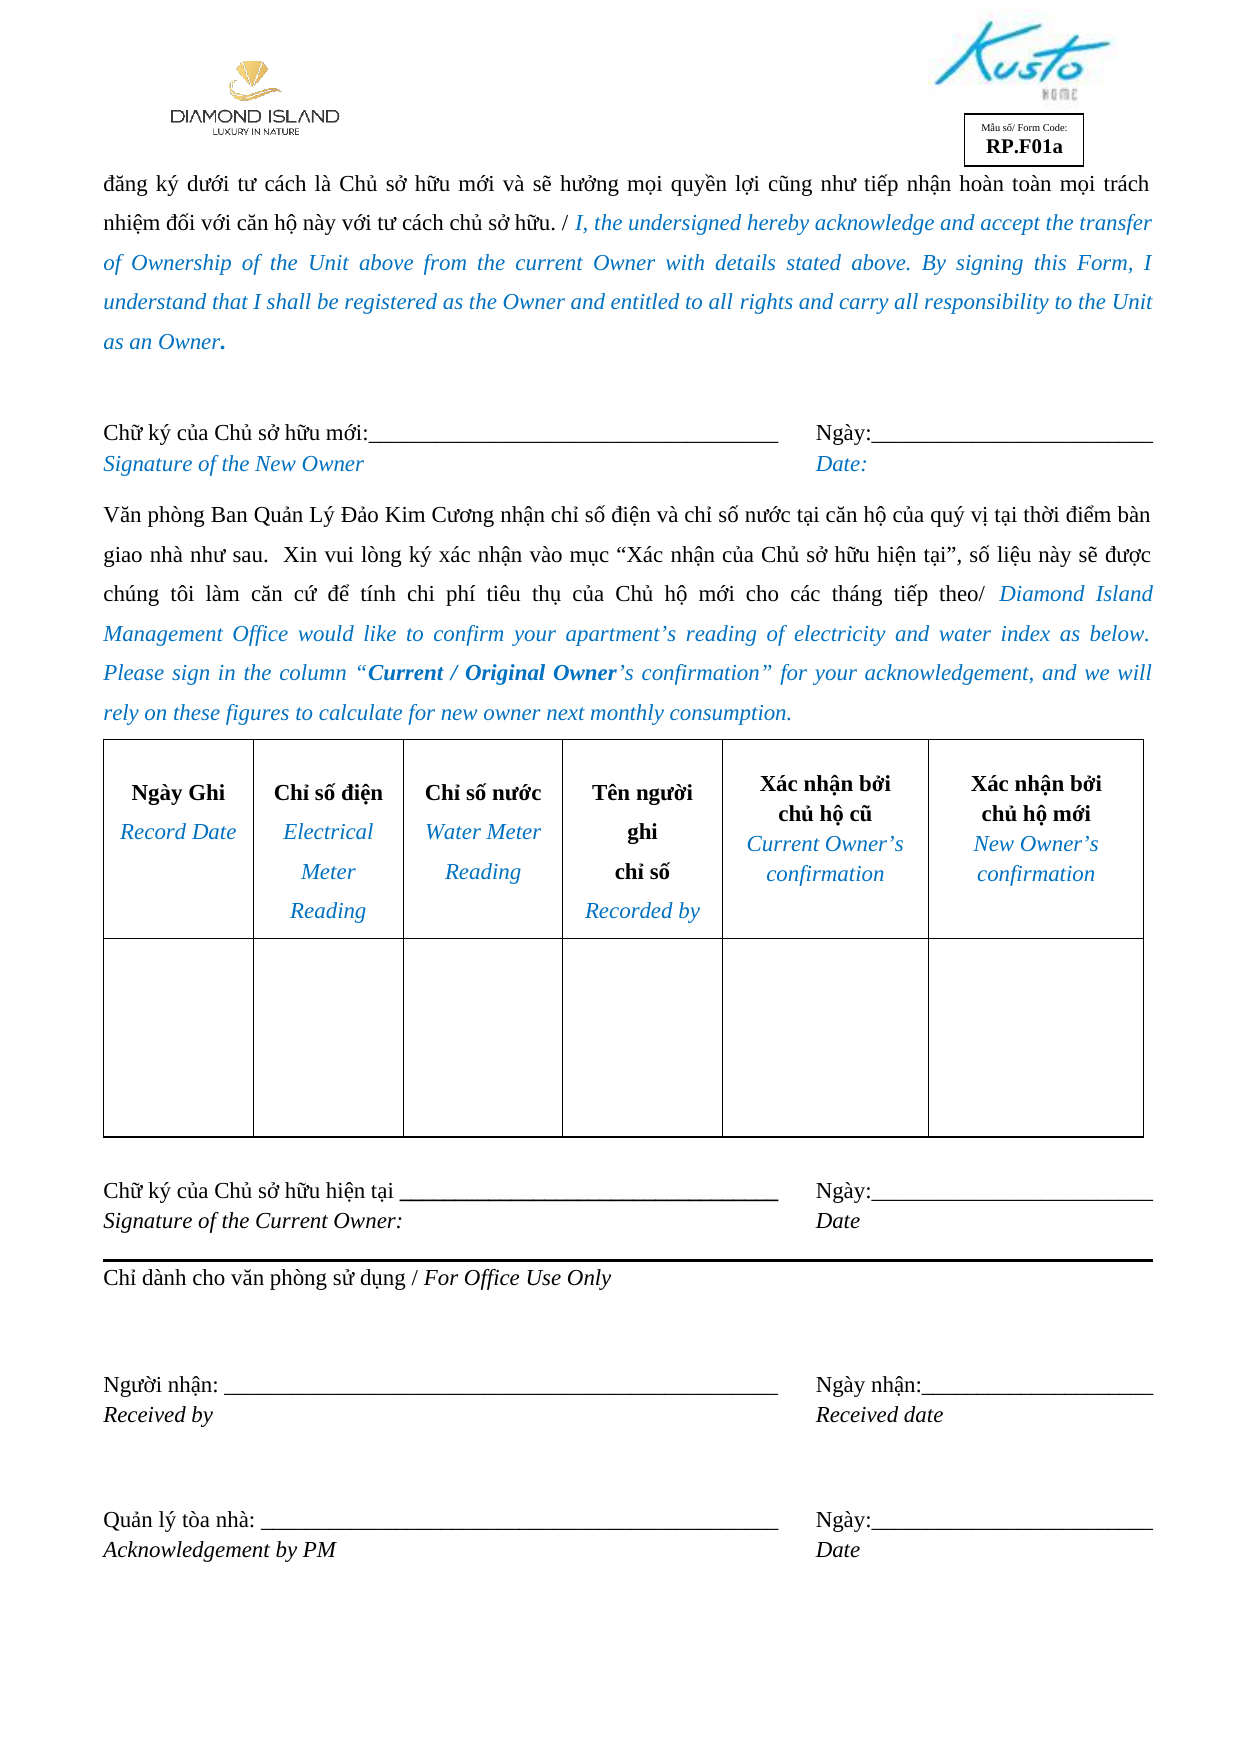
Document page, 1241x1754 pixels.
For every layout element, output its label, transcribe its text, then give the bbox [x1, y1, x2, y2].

text Quản lý tòa nhà: Ngày: [103, 1506, 1153, 1532]
text Chữ ký của Chủ sở hữu hiện tại Ngày: [103, 1177, 1153, 1203]
table_cell [563, 939, 722, 1136]
table_cell [929, 939, 1143, 1136]
text Signature of the Current Owner: Date [103, 1207, 1153, 1233]
table_header Chỉ số nước Water Meter Reading [404, 740, 562, 938]
picture [928, 9, 1118, 113]
table_header Xác nhận bởi chủ hộ mới New Owner’s confirmation [929, 740, 1143, 938]
text Acknowledgement by PM Date [103, 1536, 1153, 1562]
text Văn phòng Ban Quản Lý Đảo Kim Cương nhận chỉ số điện và chỉ số nước tại căn hộ của quý vị tại thời điểm bàn giao nhà như sau. Xin vui lòng ký xác nhận vào mục “Xác nhận của Chủ sở hữu hiện tại”, số liệu này sẽ được chúng tôi làm căn cứ để tính chi phí tiêu thụ của Chủ hộ mới cho các tháng tiếp theo/ Diamond Island Management Office would like to confirm your apartment’s reading of electricity and water index as below. Please sign in the column “Current / Original Owner’s confirmation” for your acknowledgement, and we will rely on these figures to calculate for new owner next monthly consumption. [103, 502, 1153, 725]
table_header Xác nhận bởi chủ hộ cũ Current Owner’s confirmation [723, 740, 928, 938]
table_header Tên người ghi chỉ số Recorded by [563, 740, 722, 938]
table_cell [254, 939, 403, 1136]
table_header Ngày Ghi Record Date [104, 740, 253, 938]
table_cell [404, 939, 562, 1136]
table_cell [723, 939, 928, 1136]
text Signature of the New Owner Date: [103, 449, 1153, 476]
text Chữ ký của Chủ sở hữu mới: Ngày: [103, 419, 1153, 446]
text Người nhận: Ngày nhận: [103, 1371, 1153, 1397]
table_cell [104, 939, 253, 1136]
picture [151, 43, 361, 151]
text Received by Received date [103, 1401, 1153, 1427]
table_header Chỉ số điện Electrical Meter Reading [254, 740, 403, 938]
text Chỉ dành cho văn phòng sử dụng / For Office Use Only [103, 1262, 1153, 1291]
